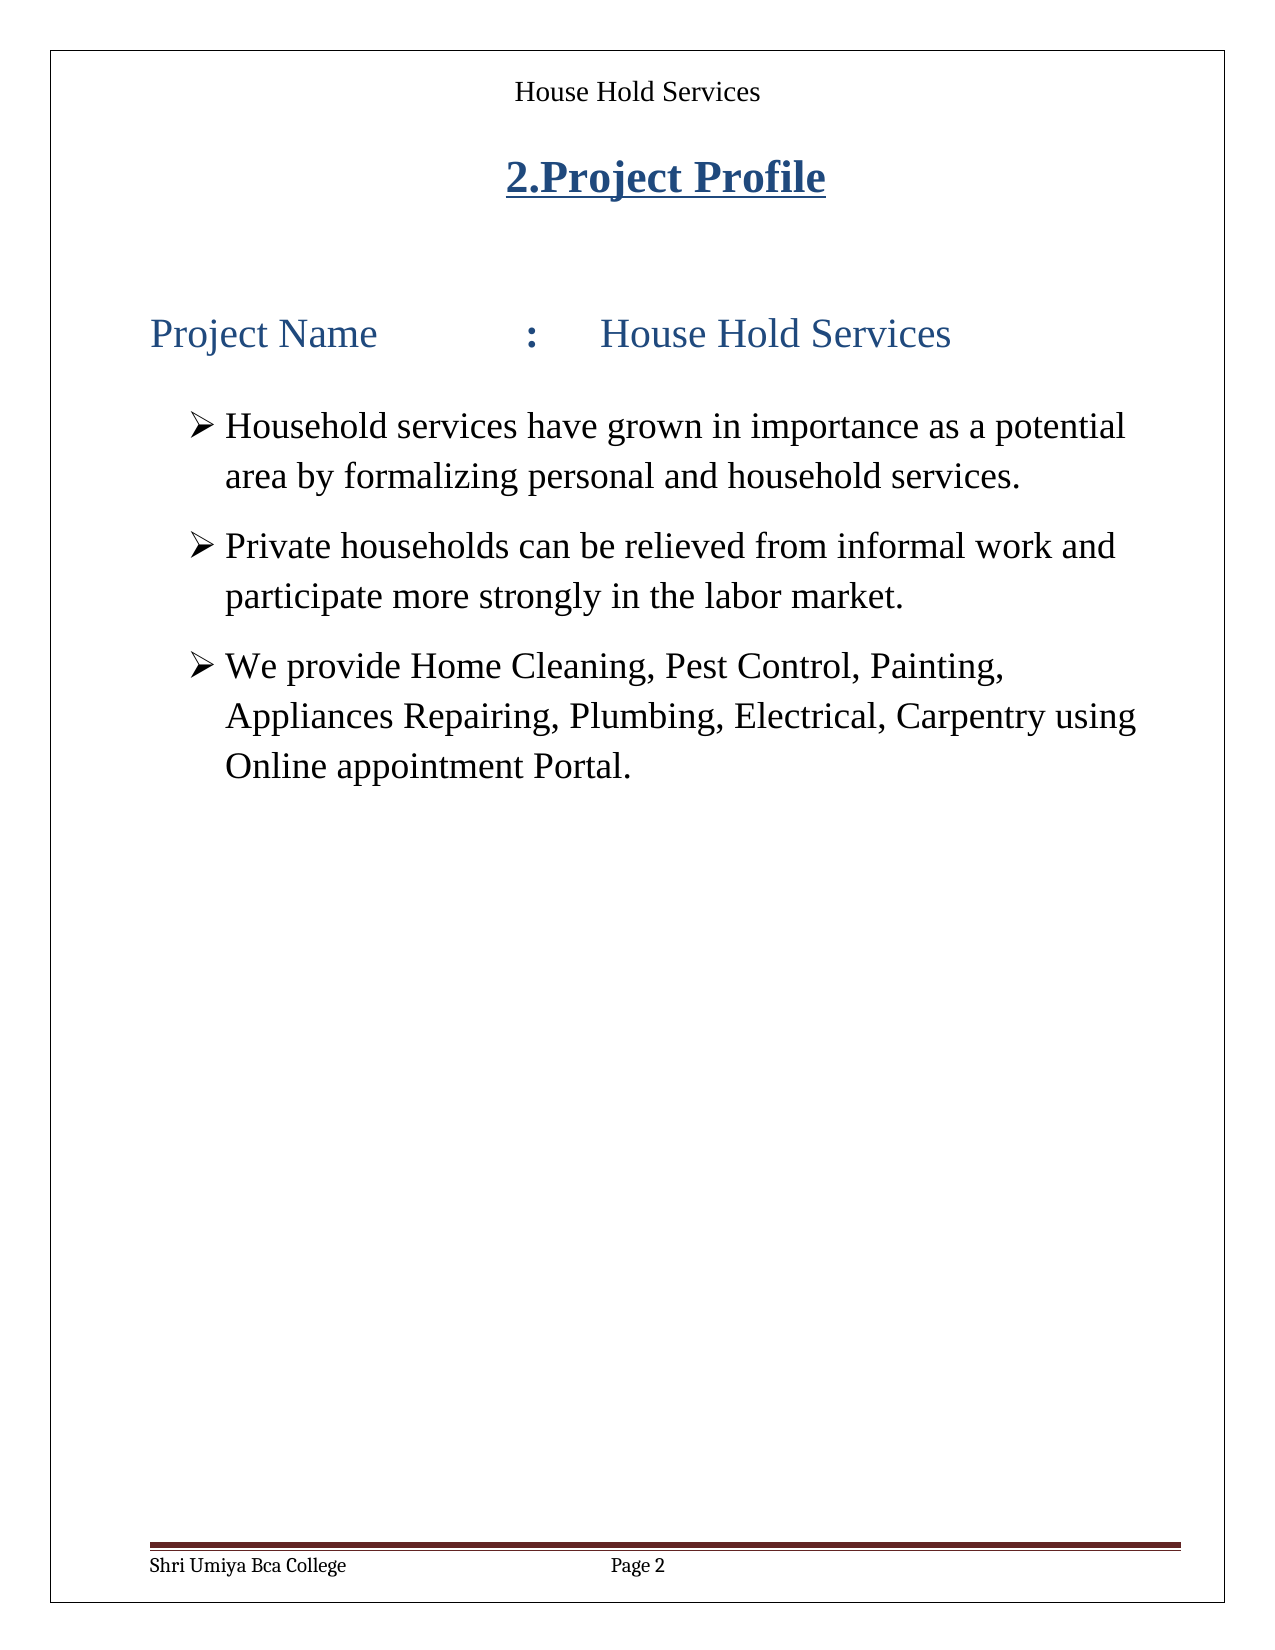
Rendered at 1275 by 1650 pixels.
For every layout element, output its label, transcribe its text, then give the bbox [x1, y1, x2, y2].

list Household services have grown in importance as a potential area by formalizing personal and household services. [187, 404, 1181, 497]
list Private households can be relieved from informal work and participate more strongly in the labor market. [187, 524, 1181, 617]
text 2.Project Profile [150, 150, 1181, 203]
list We provide Home Cleaning, Pest Control, Painting, Appliances Repairing, Plumbing, Electrical, Carpentry using Online appointment Portal. [187, 644, 1181, 786]
text Project Name : House Hold Services [150, 308, 1181, 356]
